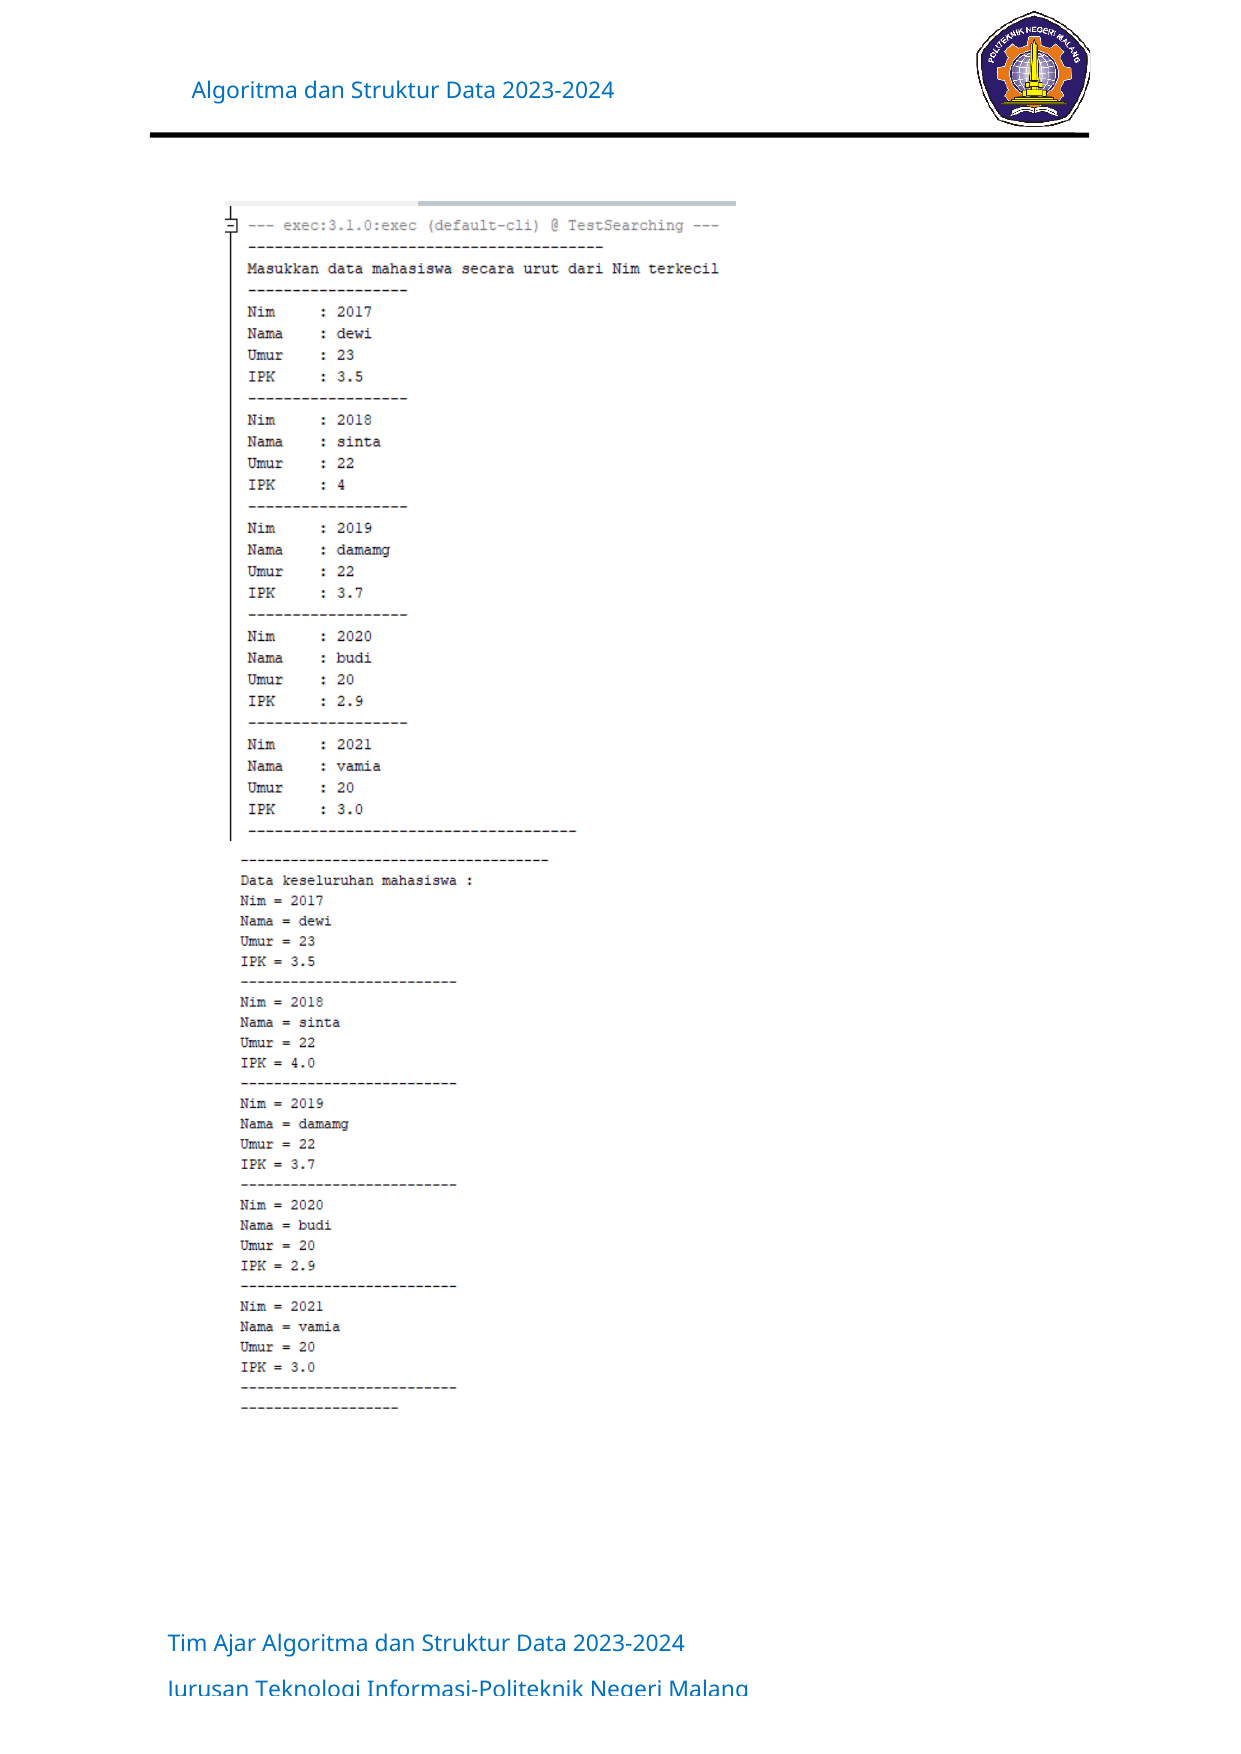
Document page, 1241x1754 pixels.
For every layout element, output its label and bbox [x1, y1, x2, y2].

picture [225, 201, 736, 841]
picture [225, 854, 562, 1416]
picture [976, 11, 1091, 127]
